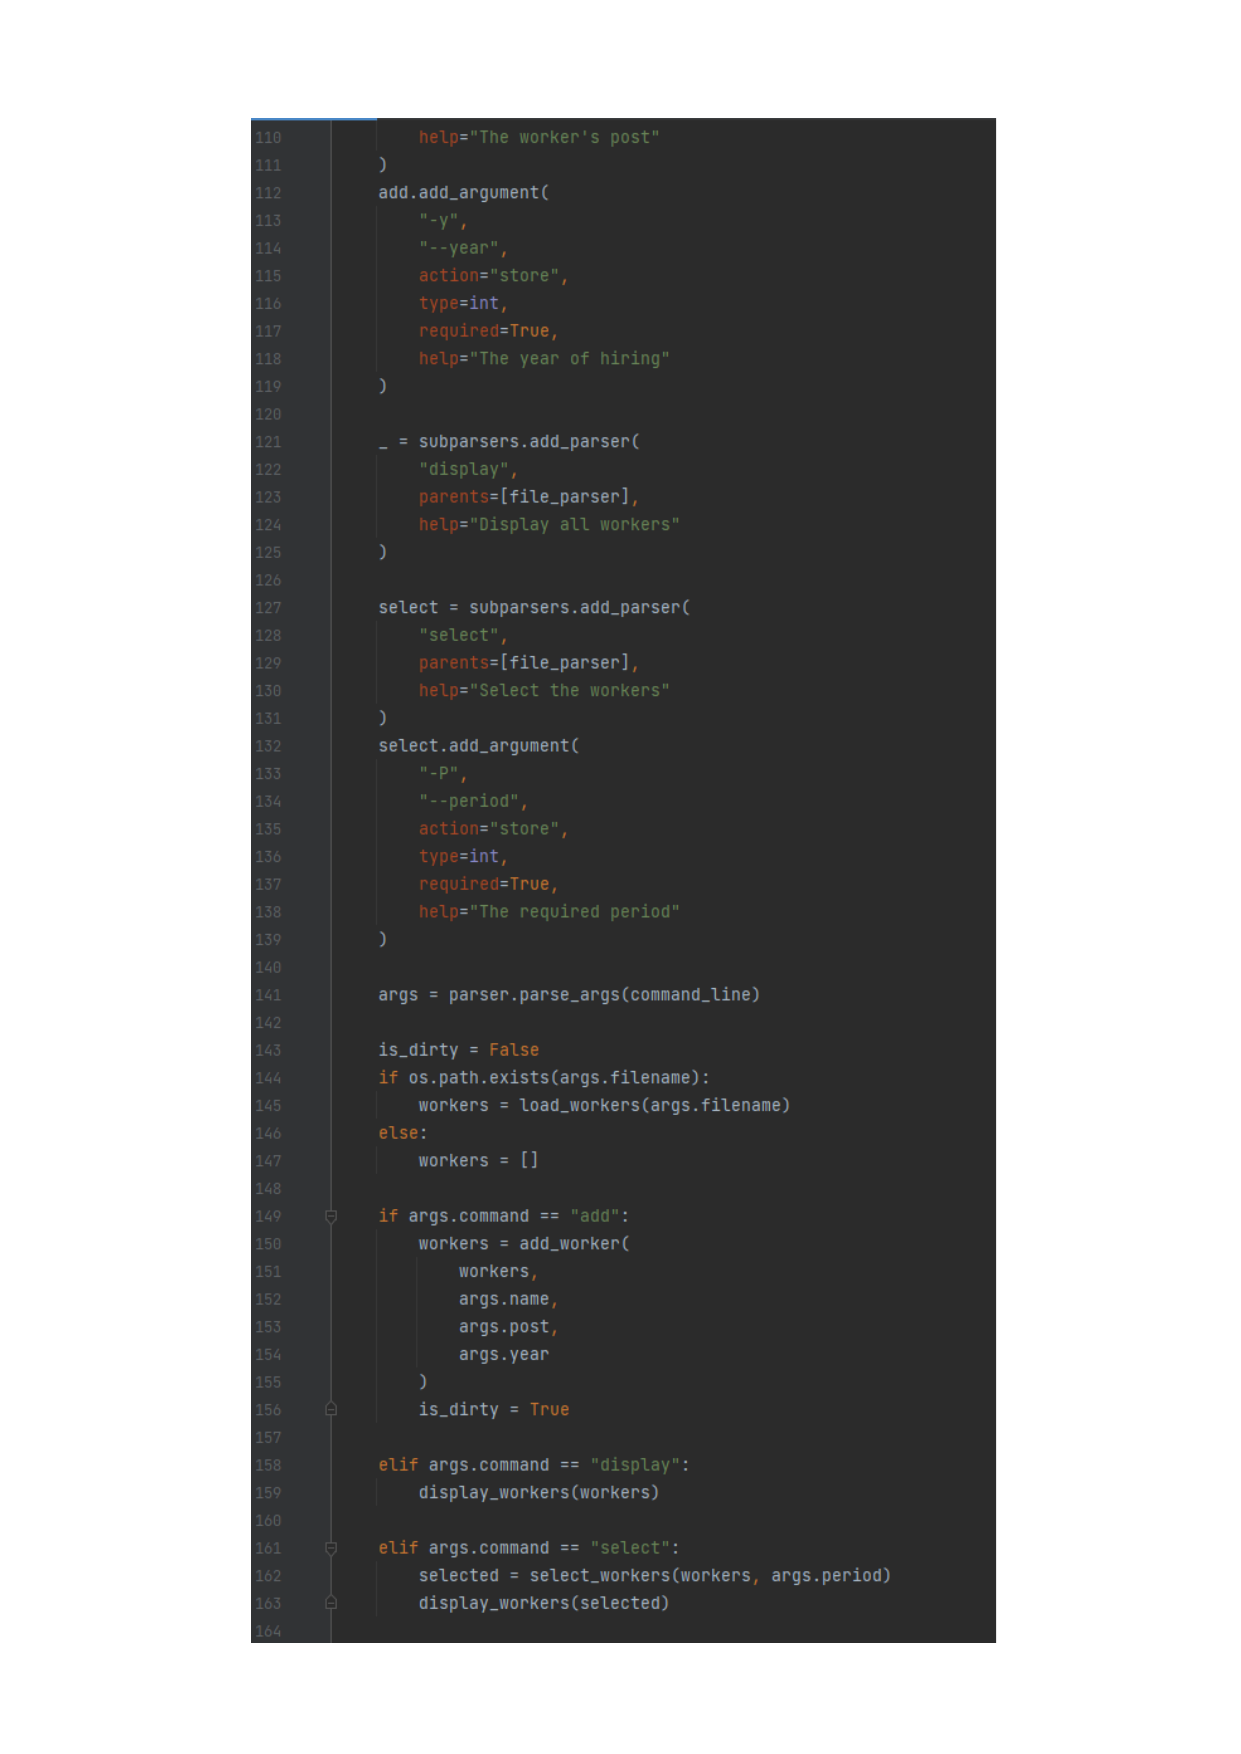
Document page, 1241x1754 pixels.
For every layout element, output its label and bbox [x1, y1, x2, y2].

picture [251, 118, 997, 1643]
